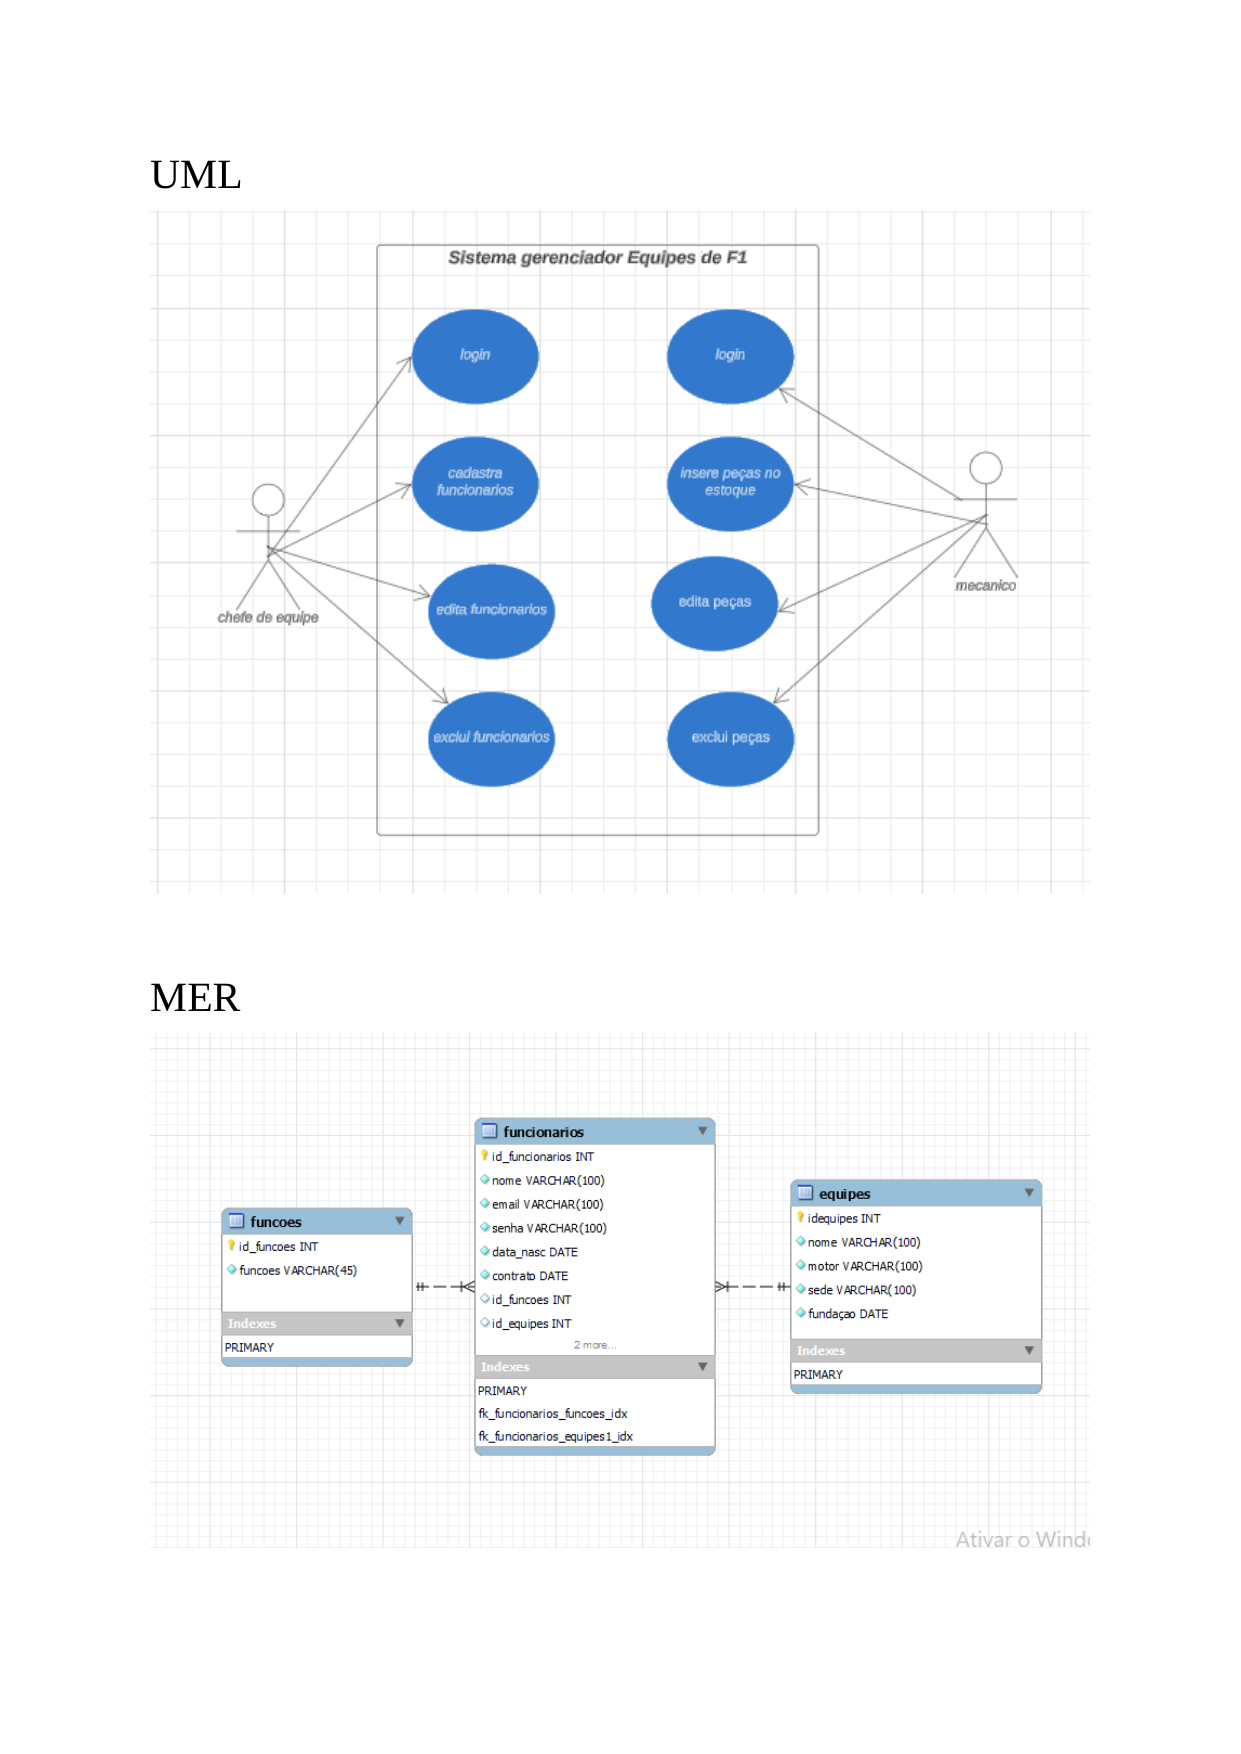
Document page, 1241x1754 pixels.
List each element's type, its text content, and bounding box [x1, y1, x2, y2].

picture [150, 1032, 1091, 1548]
subtitle UML [150, 150, 1090, 198]
subtitle MER [150, 972, 1090, 1020]
picture [150, 210, 1091, 894]
